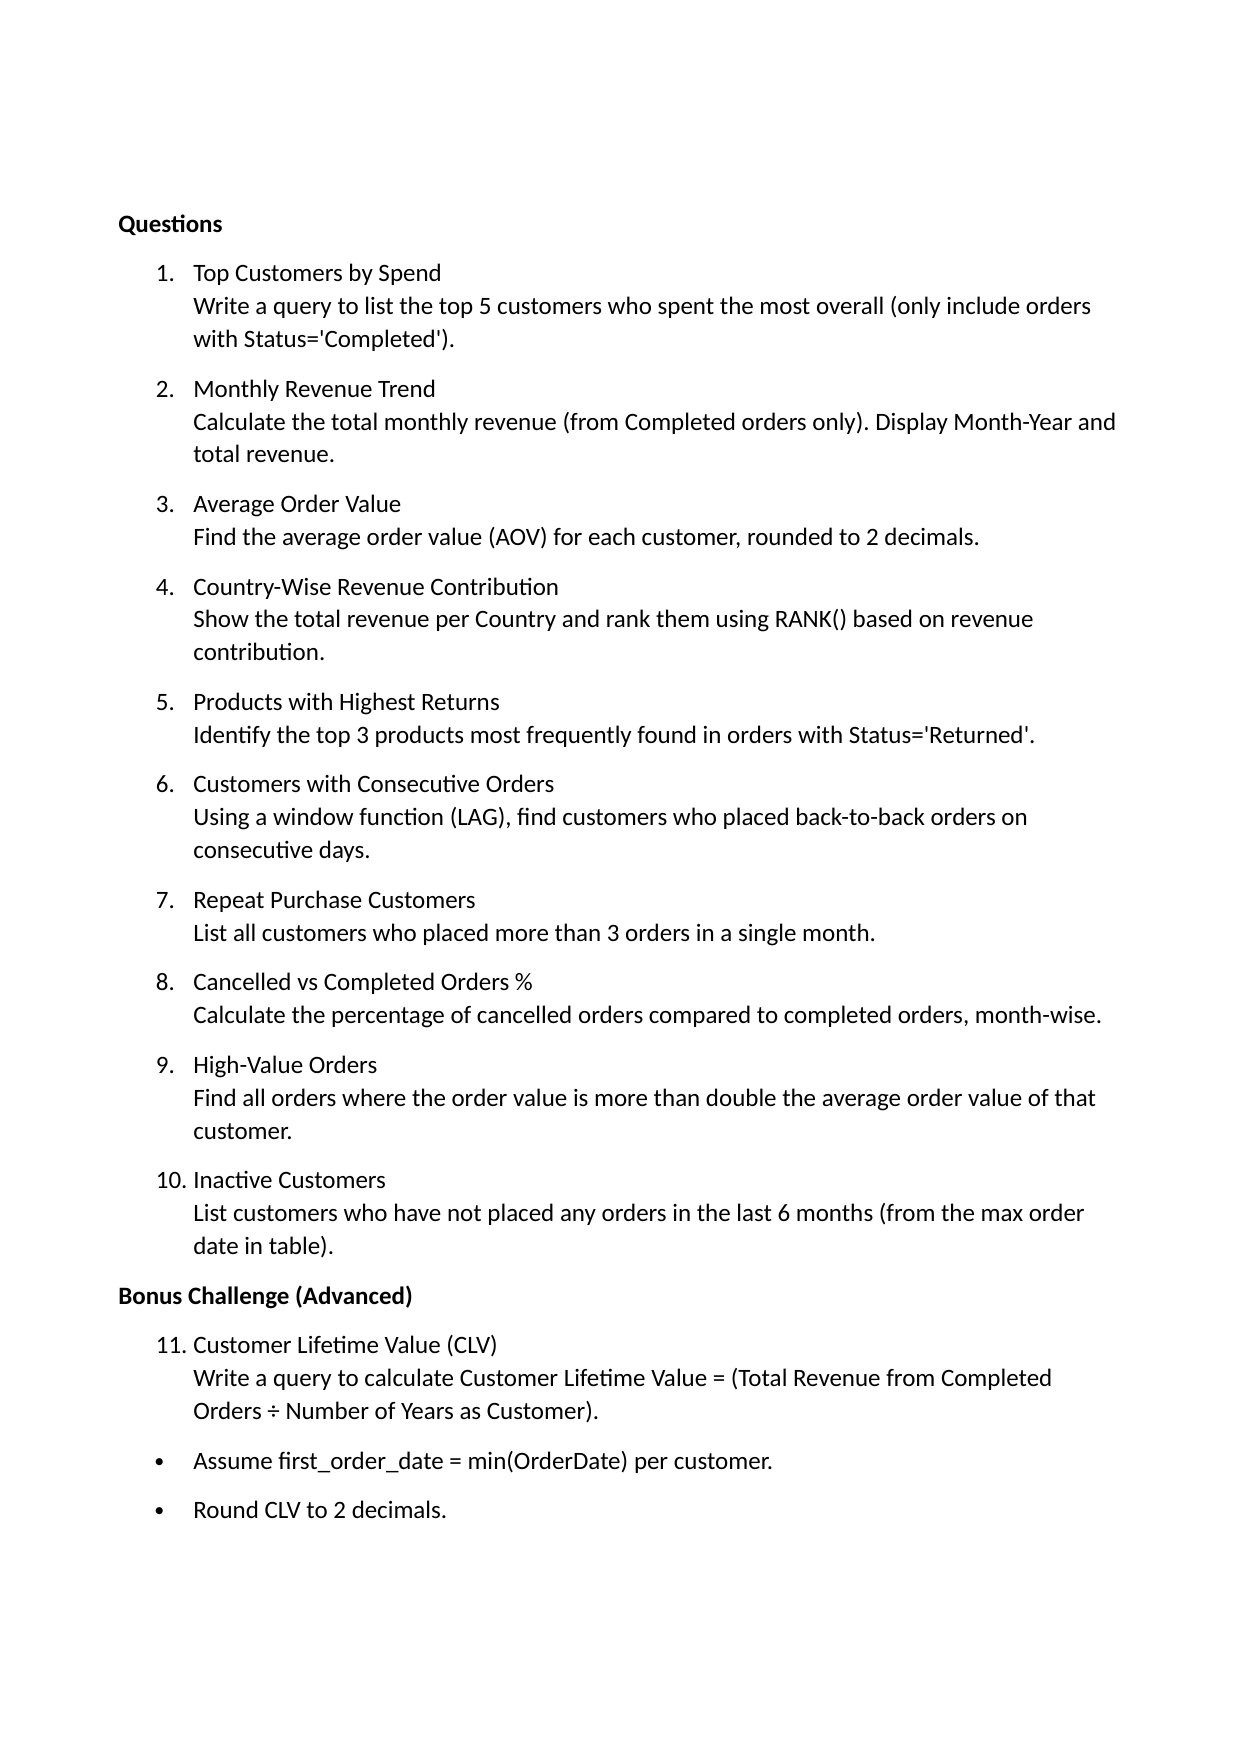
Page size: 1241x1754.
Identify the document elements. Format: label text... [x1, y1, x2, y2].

text Bonus Challenge (Advanced) [118, 1280, 1122, 1310]
list Assume first_order_date = min(OrderDate) per customer. [156, 1445, 1122, 1475]
list Monthly Revenue Trend Calculate the total monthly revenue (from Completed orders only). Display Month-Year and total revenue. [156, 373, 1122, 469]
list Round CLV to 2 decimals. [156, 1494, 1122, 1525]
list Inactive Customers List customers who have not placed any orders in the last 6 months (from the max order date in table). [156, 1164, 1122, 1261]
list High-Value Orders Find all orders where the order value is more than double the average order value of that customer. [156, 1049, 1122, 1145]
list Customers with Consecutive Orders Using a window function (LAG), find customers who placed back-to-back orders on consecutive days. [156, 769, 1122, 865]
list Customer Lifetime Value (CLV) Write a query to calculate Customer Lifetime Value = (Total Revenue from Completed Orders ÷ Number of Years as Customer). [156, 1329, 1122, 1426]
list Country-Wise Revenue Contribution Show the total revenue per Country and rank them using RANK() based on revenue contribution. [156, 571, 1122, 667]
list Products with Highest Returns Identify the top 3 products most frequently found in orders with Status='Returned'. [156, 686, 1122, 749]
list Top Customers by Spend Write a query to list the top 5 customers who spent the most overall (only include orders with Status='Completed'). [156, 257, 1122, 354]
text Questions [118, 208, 1122, 238]
list Average Order Value Find the average order value (AOV) for each customer, rounded to 2 decimals. [156, 488, 1122, 552]
list Repeat Purchase Customers List all customers who placed more than 3 orders in a single month. [156, 884, 1122, 947]
list Cancelled vs Completed Orders % Calculate the percentage of cancelled orders compared to completed orders, month-wise. [156, 967, 1122, 1030]
